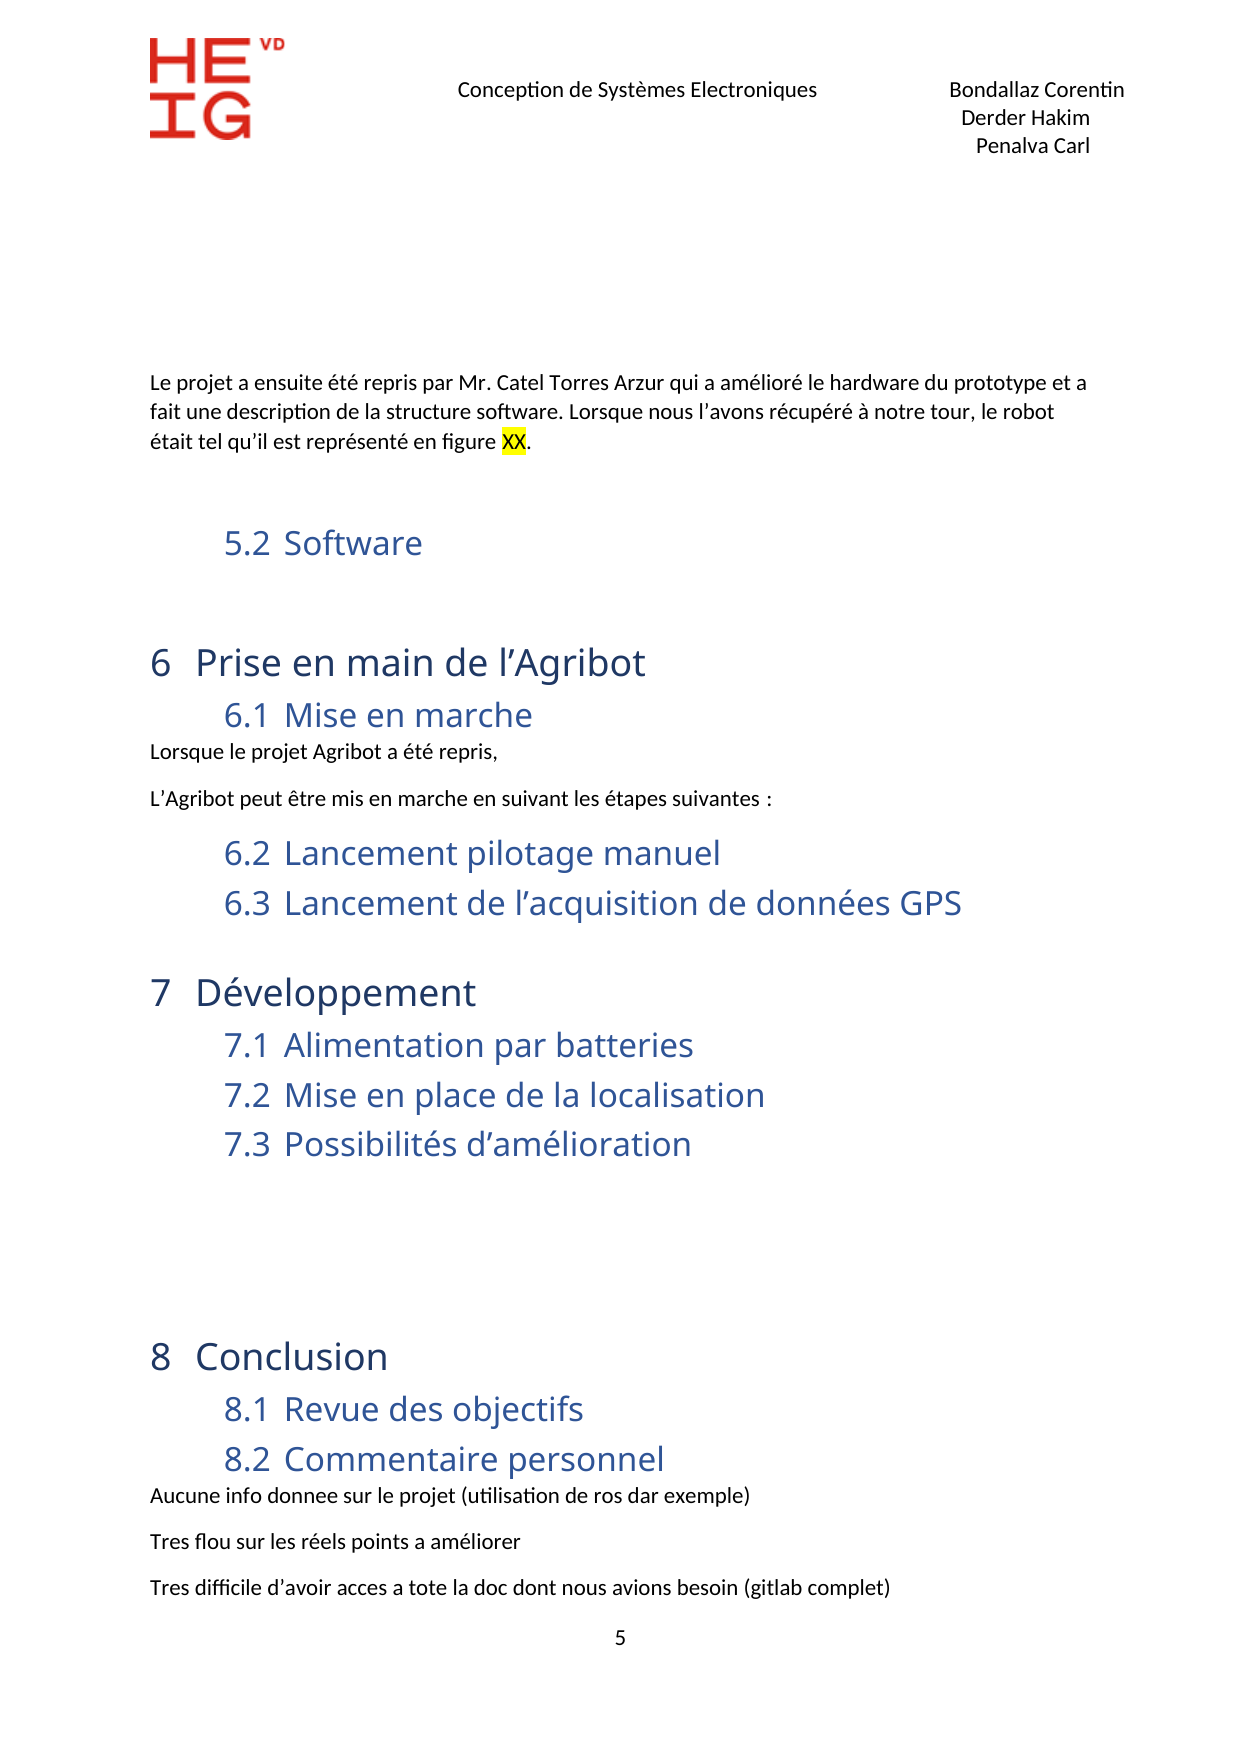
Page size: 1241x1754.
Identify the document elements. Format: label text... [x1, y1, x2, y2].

subtitle Lancement de l’acquisition de données GPS [224, 879, 1090, 925]
subtitle Prise en main de l’Agribot [150, 637, 1090, 688]
subtitle Commentaire personnel [224, 1435, 1090, 1481]
picture [150, 38, 285, 140]
text Tres flou sur les réels points a améliorer [150, 1527, 1090, 1555]
subtitle Développement [150, 967, 1090, 1018]
subtitle Revue des objectifs [224, 1386, 1090, 1431]
subtitle Possibilités d’amélioration [224, 1121, 1090, 1166]
subtitle Mise en place de la localisation [224, 1071, 1090, 1117]
text Tres difficile d’avoir acces a tote la doc dont nous avions besoin (gitlab complet) [150, 1573, 1090, 1601]
subtitle Lancement pilotage manuel [224, 830, 1090, 875]
text L’Agribot peut être mis en marche en suivant les étapes suivantes : [150, 784, 1090, 812]
subtitle Alimentation par batteries [224, 1022, 1090, 1067]
text Le projet a ensuite été repris par Mr. Catel Torres Arzur qui a amélioré le hardware du prototype et a fait une description de la structure software. Lorsque nous l’avons récupéré à notre tour, le robot était tel qu’il est représenté en figure XX. [150, 368, 1090, 455]
subtitle Software [224, 520, 1090, 565]
subtitle Mise en marche [224, 692, 1090, 737]
subtitle Conclusion [150, 1331, 1090, 1382]
text Lorsque le projet Agribot a été repris, [150, 737, 1090, 765]
text Aucune info donnee sur le projet (utilisation de ros dar exemple) [150, 1481, 1090, 1509]
